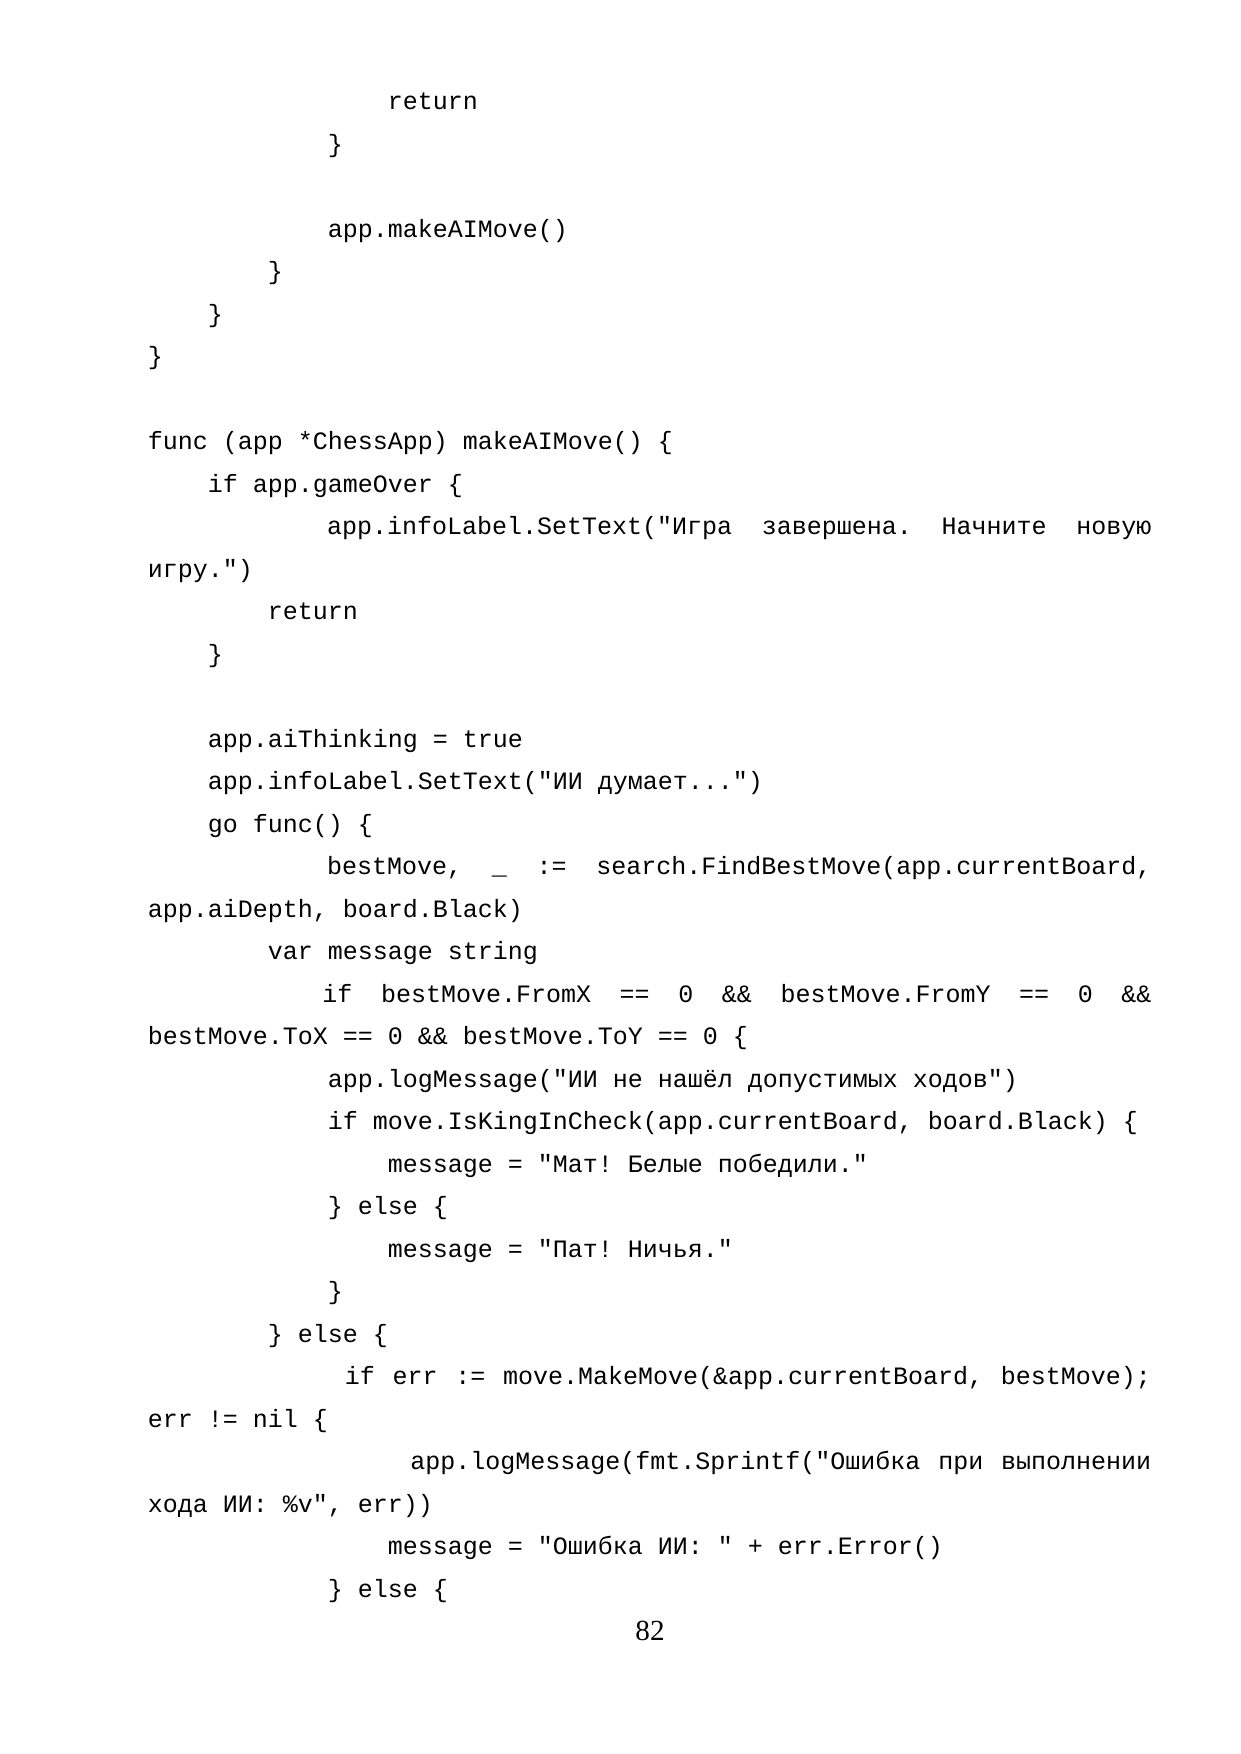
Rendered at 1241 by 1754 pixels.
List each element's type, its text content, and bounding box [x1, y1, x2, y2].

text } [148, 641, 1152, 669]
text } else { [148, 1321, 1152, 1349]
text if bestMove.FromX == 0 && bestMove.FromY == 0 && bestMove.ToX == 0 && bestMove.ToY == 0 { [148, 981, 1152, 1052]
text app.logMessage("ИИ не нашёл допустимых ходов") [148, 1066, 1152, 1094]
text } [148, 1279, 1152, 1307]
text app.infoLabel.SetText("ИИ думает...") [148, 769, 1152, 797]
text return [148, 599, 1152, 627]
text return [148, 89, 1152, 117]
text message = "Мат! Белые победили." [148, 1151, 1152, 1179]
text } [148, 301, 1152, 329]
text if err := move.MakeMove(&app.currentBoard, bestMove); err != nil { [148, 1364, 1152, 1434]
text } [148, 344, 1152, 372]
text var message string [148, 939, 1152, 967]
text go func() { [148, 811, 1152, 839]
text app.aiThinking = true [148, 726, 1152, 754]
text if app.gameOver { [148, 471, 1152, 499]
text message = "Пат! Ничья." [148, 1236, 1152, 1264]
text } [148, 131, 1152, 159]
text func (app *ChessApp) makeAIMove() { [148, 429, 1152, 457]
text bestMove, _ := search.FindBestMove(app.currentBoard, app.aiDepth, board.Black) [148, 854, 1152, 924]
text app.logMessage(fmt.Sprintf("Ошибка при выполнении хода ИИ: %v", err)) [148, 1449, 1152, 1519]
text message = "Ошибка ИИ: " + err.Error() [148, 1534, 1152, 1562]
text } [148, 259, 1152, 287]
text if move.IsKingInCheck(app.currentBoard, board.Black) { [148, 1109, 1152, 1137]
text app.makeAIMove() [148, 216, 1152, 244]
text app.infoLabel.SetText("Игра завершена. Начните новую игру.") [148, 514, 1152, 584]
text } else { [148, 1576, 1152, 1604]
text } else { [148, 1194, 1152, 1222]
